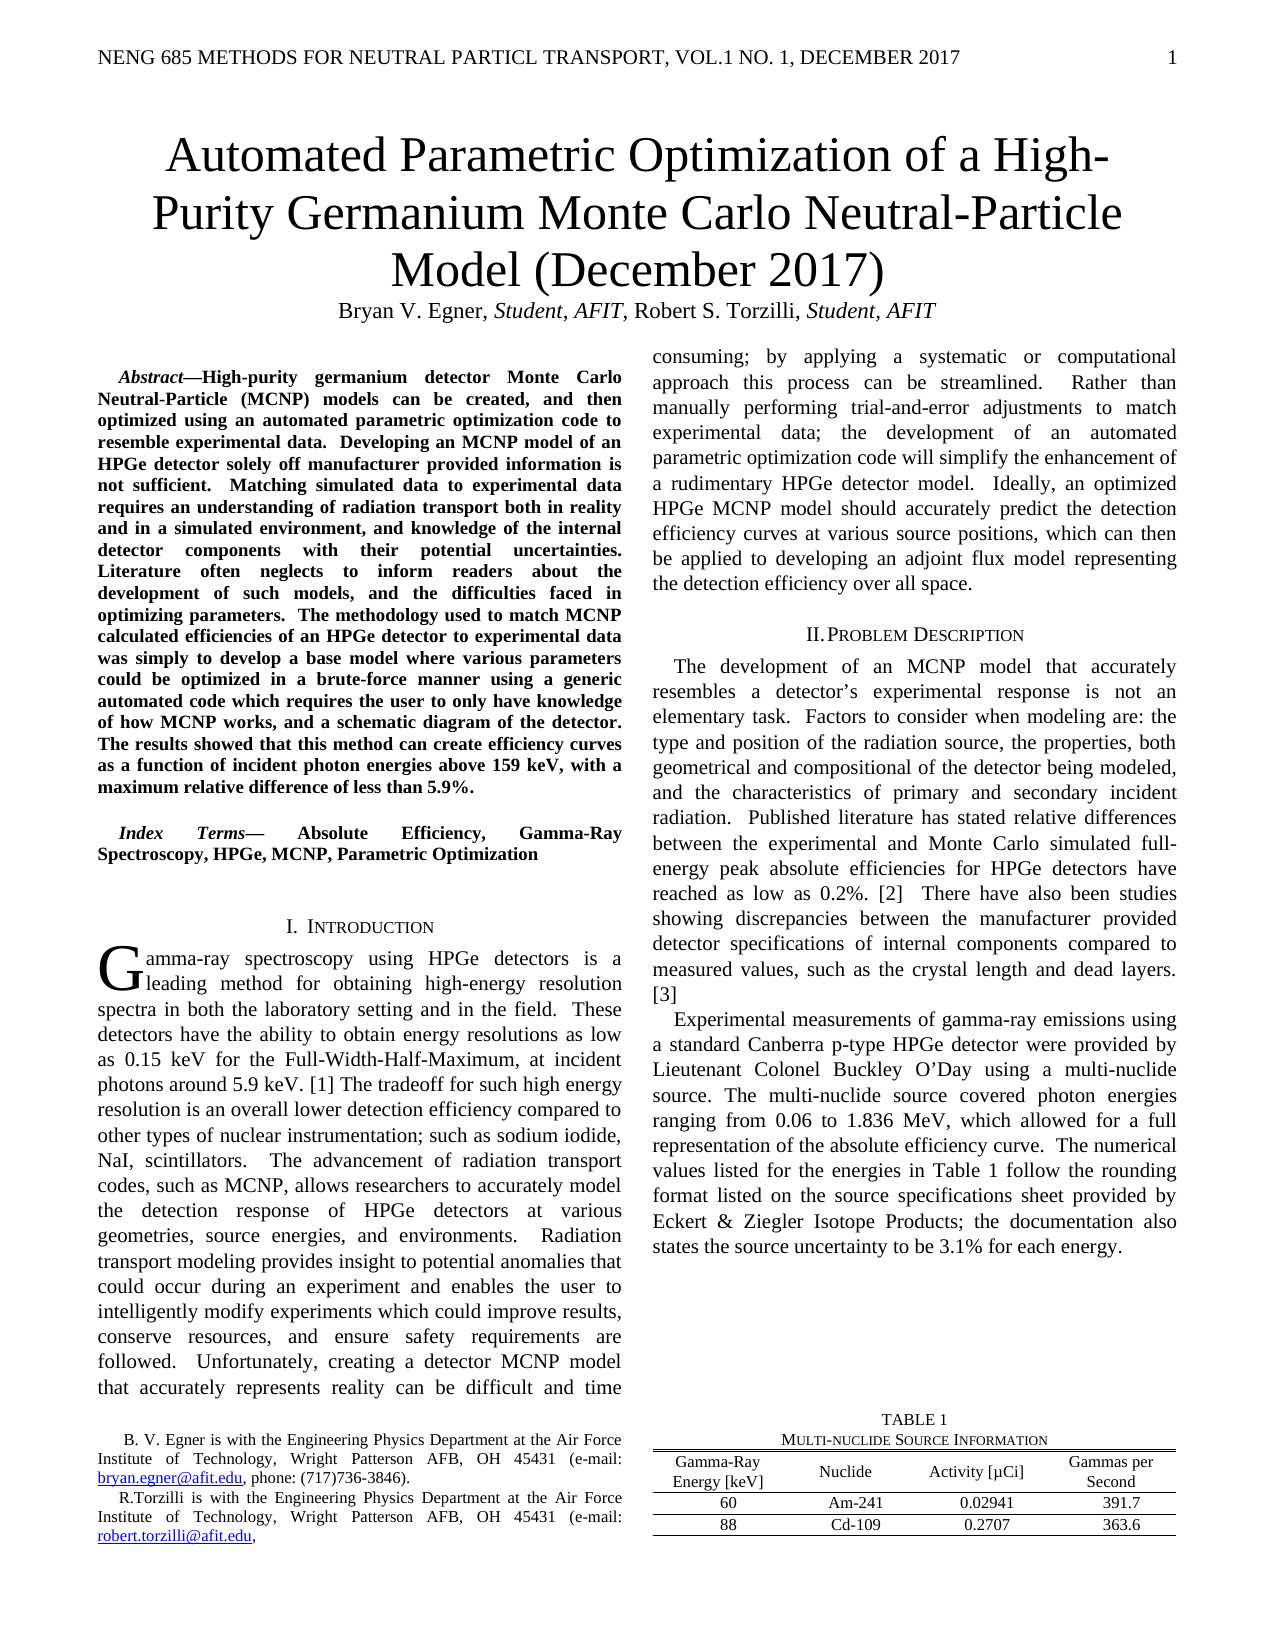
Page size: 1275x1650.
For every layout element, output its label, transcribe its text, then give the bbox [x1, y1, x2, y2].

table_cell 0.02941 [908, 1493, 1045, 1513]
table_cell 88 [653, 1515, 783, 1535]
table_cell Cd-109 [783, 1515, 908, 1535]
text amma-ray spectroscopy using HPGe detectors is a leading method for obtaining high-energy resolution spectra in both the laboratory setting and in the field. These detectors have the ability to obtain energy resolutions as low as 0.15 keV for the Full-Width-Half-Maximum, at incident photons around 5.9 keV. The tradeoff for such high energy resolution is an overall lower detection efficiency compared to other types of nuclear instrumentation; such as sodium iodide, NaI, scintillators. The advancement of radiation transport codes, such as MCNP, allows researchers to accurately model the detection response of HPGe detectors at various geometries, source energies, and environments. Radiation transport modeling provides insight to potential anomalies that could occur during an experiment and enables the user to intelligently modify experiments which could improve results, conserve resources, and ensure safety requirements are followed. Unfortunately, creating a detector MCNP model that accurately represents reality can be difficult and time consuming; by applying a systematic or computational approach this process can be streamlined. Rather than manually performing trial-and-error adjustments to match experimental data; the development of an automated parametric optimization code will simplify the enhancement of a rudimentary HPGe detector model. Ideally, an optimized HPGe MCNP model should accurately predict the detection efficiency curves at various source positions, which can then be applied to developing an adjoint flux model representing the detection efficiency over all space. [97, 946, 622, 1399]
table_cell 363.6 [1045, 1515, 1176, 1535]
table_cell 60 [653, 1493, 783, 1513]
text Bryan V. Egner, Student, AFIT, Robert S. Torzilli, Student, AFIT [150, 297, 1125, 324]
text Abstract—High-purity germanium detector Monte Carlo Neutral-Particle (MCNP) models can be created, and then optimized using an automated parametric optimization code to resemble experimental data. Developing an MCNP model of an HPGe detector solely off manufacturer provided information is not sufficient. Matching simulated data to experimental data requires an understanding of radiation transport both in reality and in a simulated environment, and knowledge of the internal detector components with their potential uncertainties. Literature often neglects to inform readers about the development of such models, and the difficulties faced in optimizing parameters. The methodology used to match MCNP calculated efficiencies of an HPGe detector to experimental data was simply to develop a base model where various parameters could be optimized in a brute-force manner using a generic automated code which requires the user to only have knowledge of how MCNP works, and a schematic diagram of the detector. The results showed that this method can create efficiency curves as a function of incident photon energies above 159 keV, with a maximum relative difference of less than 5.9%. [97, 366, 622, 797]
table_cell Activity [µCi] [908, 1452, 1045, 1492]
table_cell 391.7 [1045, 1493, 1176, 1513]
table_cell Gamma-Ray Energy [keV] [653, 1452, 783, 1492]
table_cell Nuclide [783, 1452, 908, 1492]
text The development of an MCNP model that accurately resembles a detector’s experimental response is not an elementary task. Factors to consider when modeling are: the type and position of the radiation source, the properties, both geometrical and compositional of the detector being modeled, and the characteristics of primary and secondary incident radiation. Published literature has stated relative differences between the experimental and Monte Carlo simulated full-energy peak absolute efficiencies for HPGe detectors have reached as low as 0.2%. There have also been studies showing discrepancies between the manufacturer provided detector specifications of internal components compared to measured values, such as the crystal length and dead layers. [652, 654, 1177, 1006]
text Experimental measurements of gamma-ray emissions using a standard Canberra p-type HPGe detector were provided by Lieutenant Colonel Buckley O’Day using a multi-nuclide source. The multi-nuclide source covered photon energies ranging from 0.06 to 1.836 MeV, which allowed for a full representation of the absolute efficiency curve. The numerical values listed for the energies in Table 1 follow the rounding format listed on the source specifications sheet provided by Eckert & Ziegler Isotope Products; the documentation also states the source uncertainty to be 3.1% for each energy. [652, 1007, 1177, 1258]
table_header TABLE 1 Multi-nuclide Source Information [653, 1410, 1176, 1448]
text amma-ray spectroscopy using HPGe detectors is a leading method for obtaining high-energy resolution spectra in both the laboratory setting and in the field. These detectors have the ability to obtain energy resolutions as low as 0.15 keV for the Full-Width-Half-Maximum, at incident photons around 5.9 keV. The tradeoff for such high energy resolution is an overall lower detection efficiency compared to other types of nuclear instrumentation; such as sodium iodide, NaI, scintillators. The advancement of radiation transport codes, such as MCNP, allows researchers to accurately model the detection response of HPGe detectors at various geometries, source energies, and environments. Radiation transport modeling provides insight to potential anomalies that could occur during an experiment and enables the user to intelligently modify experiments which could improve results, conserve resources, and ensure safety requirements are followed. Unfortunately, creating a detector MCNP model that accurately represents reality can be difficult and time consuming; by applying a systematic or computational approach this process can be streamlined. Rather than manually performing trial-and-error adjustments to match experimental data; the development of an automated parametric optimization code will simplify the enhancement of a rudimentary HPGe detector model. Ideally, an optimized HPGe MCNP model should accurately predict the detection efficiency curves at various source positions, which can then be applied to developing an adjoint flux model representing the detection efficiency over all space. [652, 105, 1177, 595]
table_cell Am-241 [783, 1493, 908, 1513]
title Automated Parametric Optimization of a High-Purity Germanium Monte Carlo Neutral-Particle Model (December 2017) [150, 125, 1125, 297]
table_cell 0.2707 [908, 1515, 1045, 1535]
text Index Terms— Absolute Efficiency, Gamma-Ray Spectroscopy, HPGe, MCNP, Parametric Optimization [97, 822, 622, 865]
table_cell Gammas per Second [1045, 1452, 1176, 1492]
subtitle Problem Description [652, 622, 1177, 646]
subtitle INTRODUCTION [97, 914, 622, 938]
